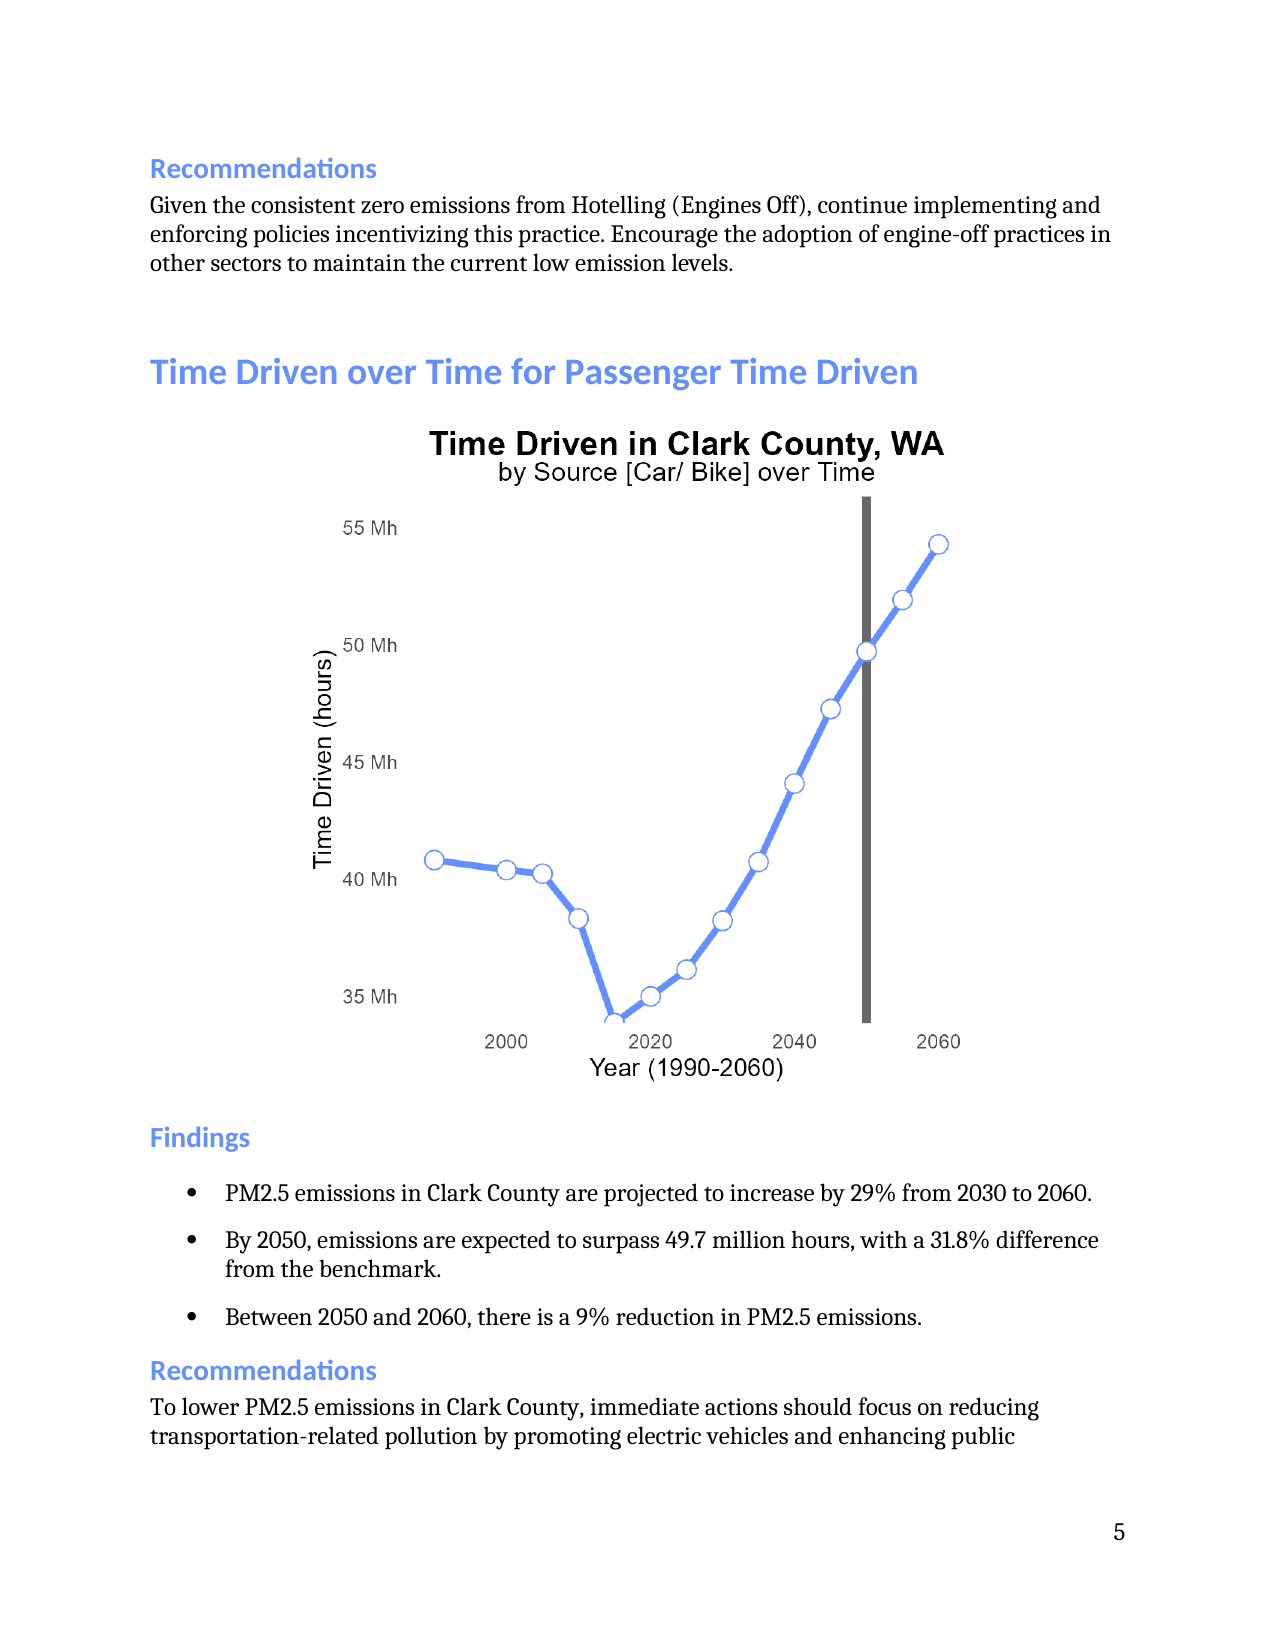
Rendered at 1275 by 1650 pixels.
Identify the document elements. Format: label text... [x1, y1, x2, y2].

text By 2050, emissions are expected to surpass 49.7 million hours, with a 31.8% difference from the benchmark. [187, 1226, 1125, 1284]
text Given the consistent zero emissions from Hotelling (Engines Off), continue implementing and enforcing policies incentivizing this practice. Encourage the adoption of engine-off practices in other sectors to maintain the current low emission levels. [150, 191, 1125, 277]
subtitle Findings [150, 1119, 1125, 1155]
subtitle Recommendations [150, 1352, 1125, 1388]
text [150, 1393, 1125, 1451]
subtitle Recommendations [150, 150, 1125, 186]
picture [300, 419, 976, 1094]
subtitle Time Driven over Time for Passenger Time Driven [150, 348, 1125, 393]
text Between 2050 and 2060, there is a 9% reduction in PM2.5 emissions. [187, 1303, 1125, 1331]
text PM2.5 emissions in Clark County are projected to increase by 29% from 2030 to 2060. [187, 1179, 1125, 1208]
